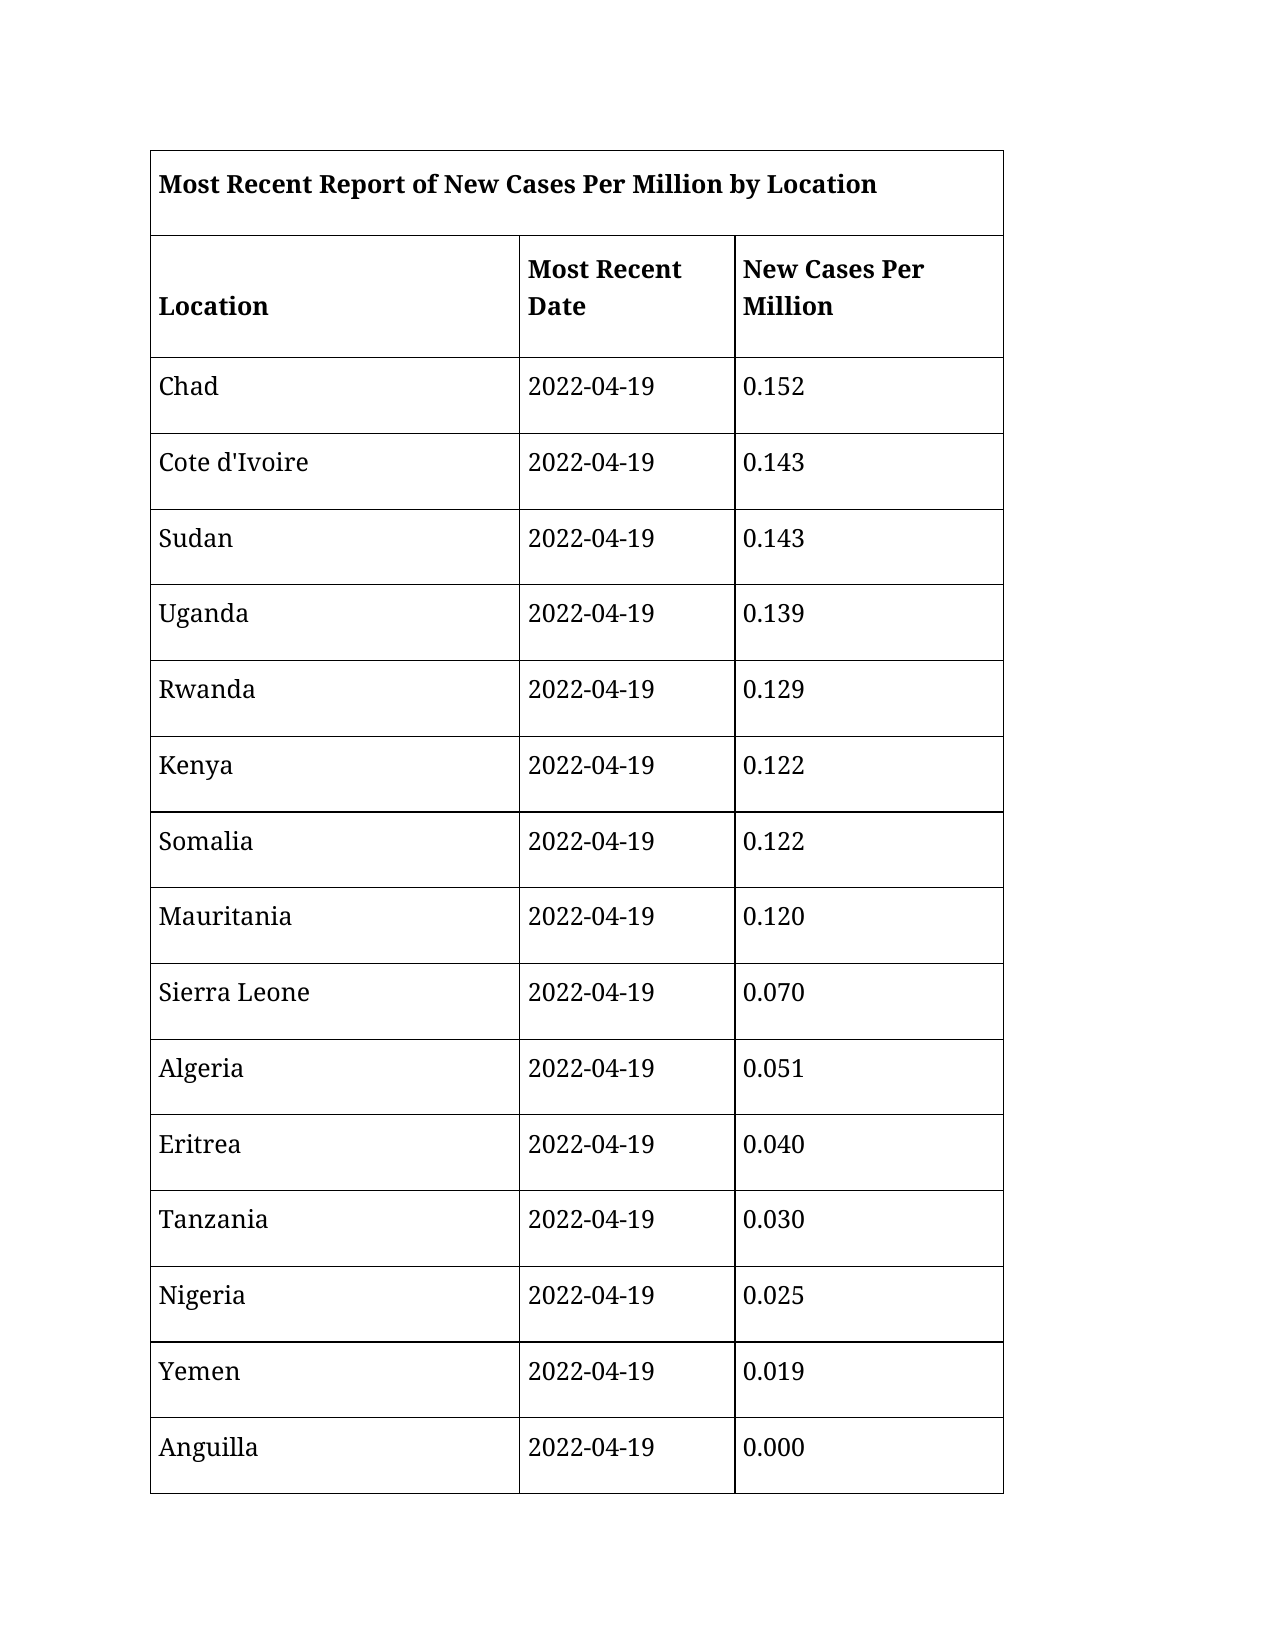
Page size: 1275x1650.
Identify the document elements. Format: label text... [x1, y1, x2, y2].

table_cell Sierra Leone [151, 964, 519, 1038]
table_cell 2022-04-19 [520, 661, 734, 736]
table_cell 2022-04-19 [520, 1191, 734, 1266]
table_cell 0.070 [736, 964, 1003, 1038]
table_cell 2022-04-19 [520, 1040, 734, 1114]
table_cell 2022-04-19 [520, 1267, 734, 1341]
table_cell Chad [151, 358, 519, 433]
table_cell 2022-04-19 [520, 964, 734, 1038]
table_cell 0.040 [736, 1115, 1003, 1190]
table_cell 2022-04-19 [520, 737, 734, 811]
table_cell Somalia [151, 813, 519, 887]
table_cell 0.139 [736, 585, 1003, 660]
table_cell 0.025 [736, 1267, 1003, 1341]
table_cell Yemen [151, 1343, 519, 1417]
table_cell Rwanda [151, 661, 519, 736]
table_cell 2022-04-19 [520, 585, 734, 660]
table_cell Mauritania [151, 888, 519, 963]
table_cell Nigeria [151, 1267, 519, 1341]
table_cell Location [151, 236, 519, 357]
table_cell Kenya [151, 737, 519, 811]
table_cell 0.143 [736, 434, 1003, 508]
table_cell 2022-04-19 [520, 434, 734, 508]
table_cell 2022-04-19 [520, 358, 734, 433]
table_cell 0.000 [736, 1418, 1003, 1493]
table_cell Most Recent Date [520, 236, 734, 357]
table_cell 2022-04-19 [520, 1343, 734, 1417]
table_cell 0.051 [736, 1040, 1003, 1114]
table_cell 2022-04-19 [520, 1115, 734, 1190]
table_cell 2022-04-19 [520, 1418, 734, 1493]
table_cell Cote d'Ivoire [151, 434, 519, 508]
table_cell 2022-04-19 [520, 888, 734, 963]
table_cell Sudan [151, 510, 519, 584]
table_cell New Cases Per Million [736, 236, 1003, 357]
table_cell 2022-04-19 [520, 813, 734, 887]
table_cell 0.129 [736, 661, 1003, 736]
table_cell Anguilla [151, 1418, 519, 1493]
table_cell 0.030 [736, 1191, 1003, 1266]
table_cell 0.143 [736, 510, 1003, 584]
table_cell Uganda [151, 585, 519, 660]
table_cell 0.120 [736, 888, 1003, 963]
table_cell Algeria [151, 1040, 519, 1114]
table_cell 0.019 [736, 1343, 1003, 1417]
table_cell 0.122 [736, 737, 1003, 811]
table_header Most Recent Report of New Cases Per Million by Location [151, 151, 1003, 235]
table_cell Tanzania [151, 1191, 519, 1266]
table_cell 2022-04-19 [520, 510, 734, 584]
table_cell 0.152 [736, 358, 1003, 433]
table_cell Eritrea [151, 1115, 519, 1190]
table_cell 0.122 [736, 813, 1003, 887]
